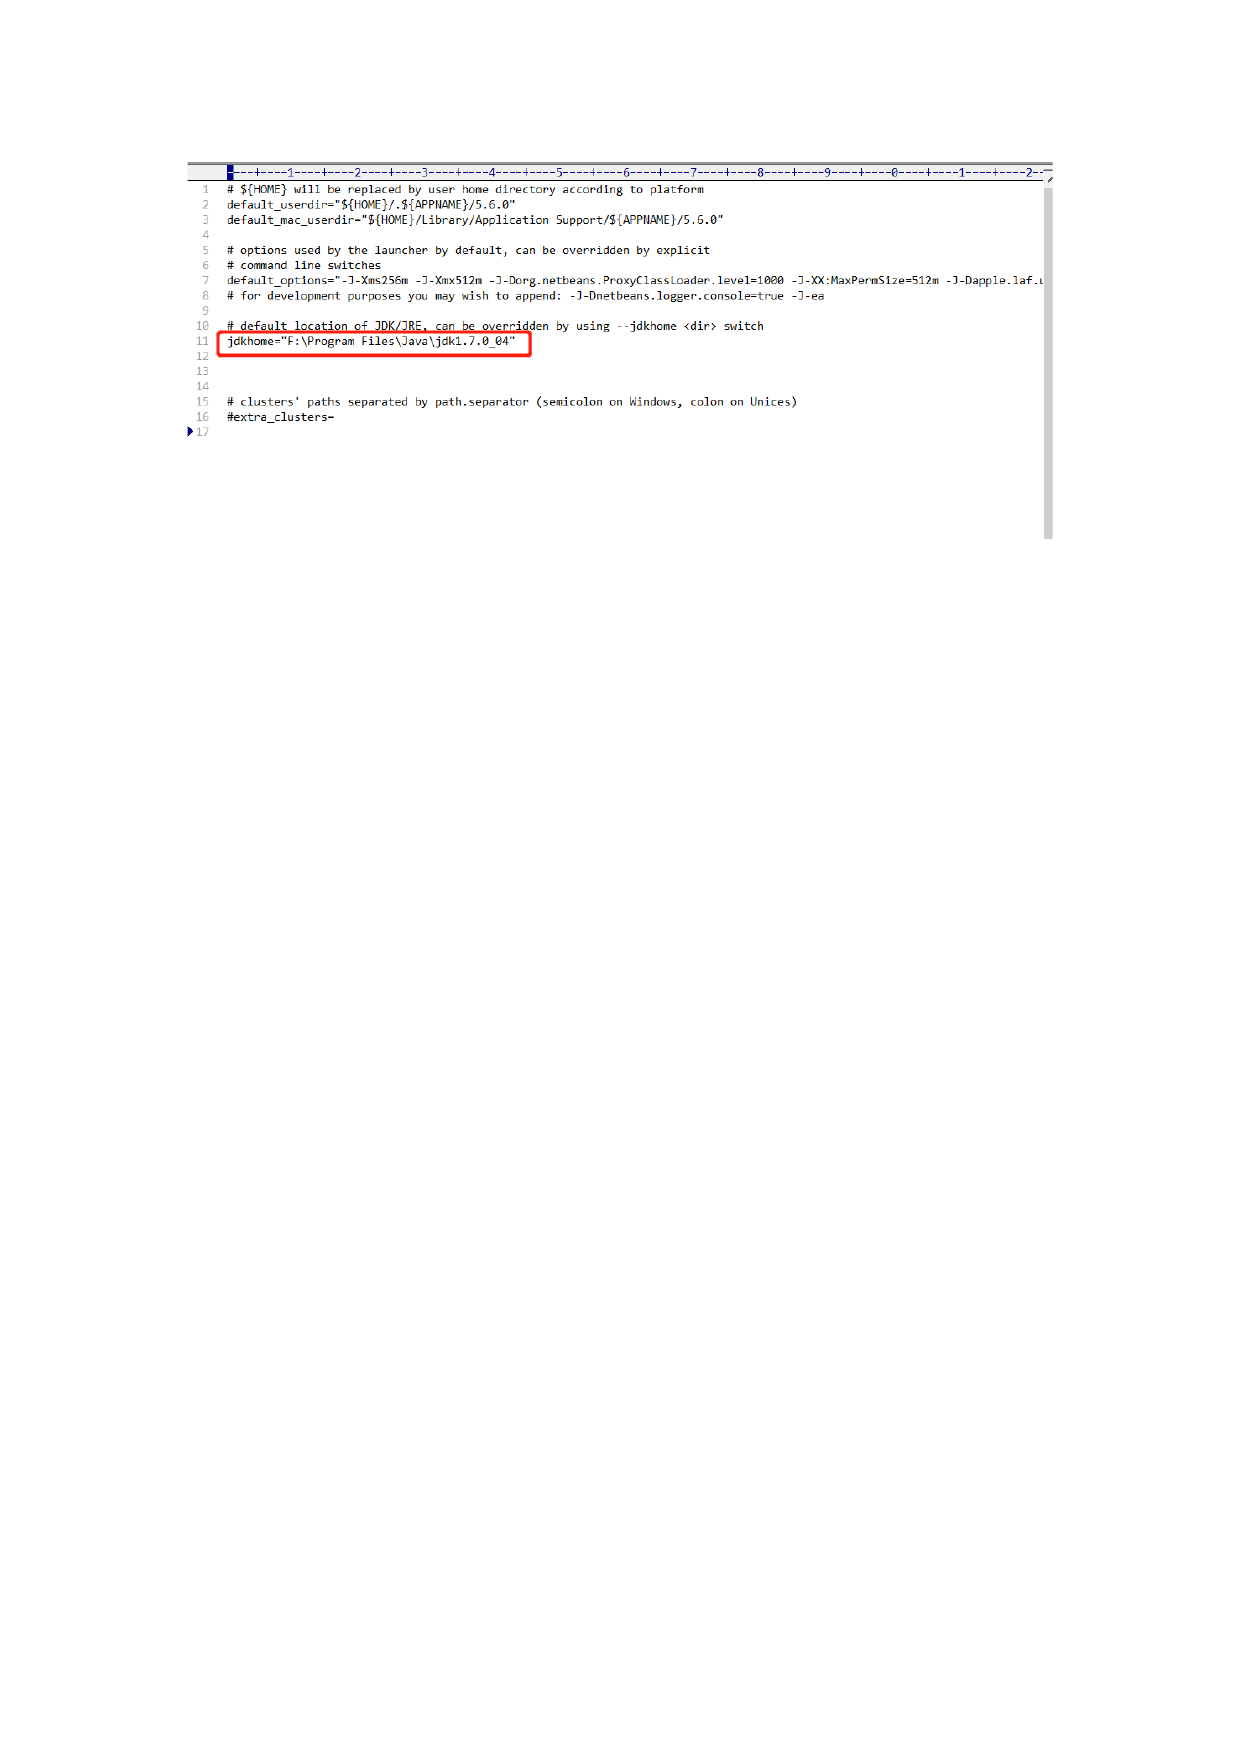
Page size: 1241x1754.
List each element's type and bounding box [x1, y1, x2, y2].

picture [187, 162, 1053, 539]
